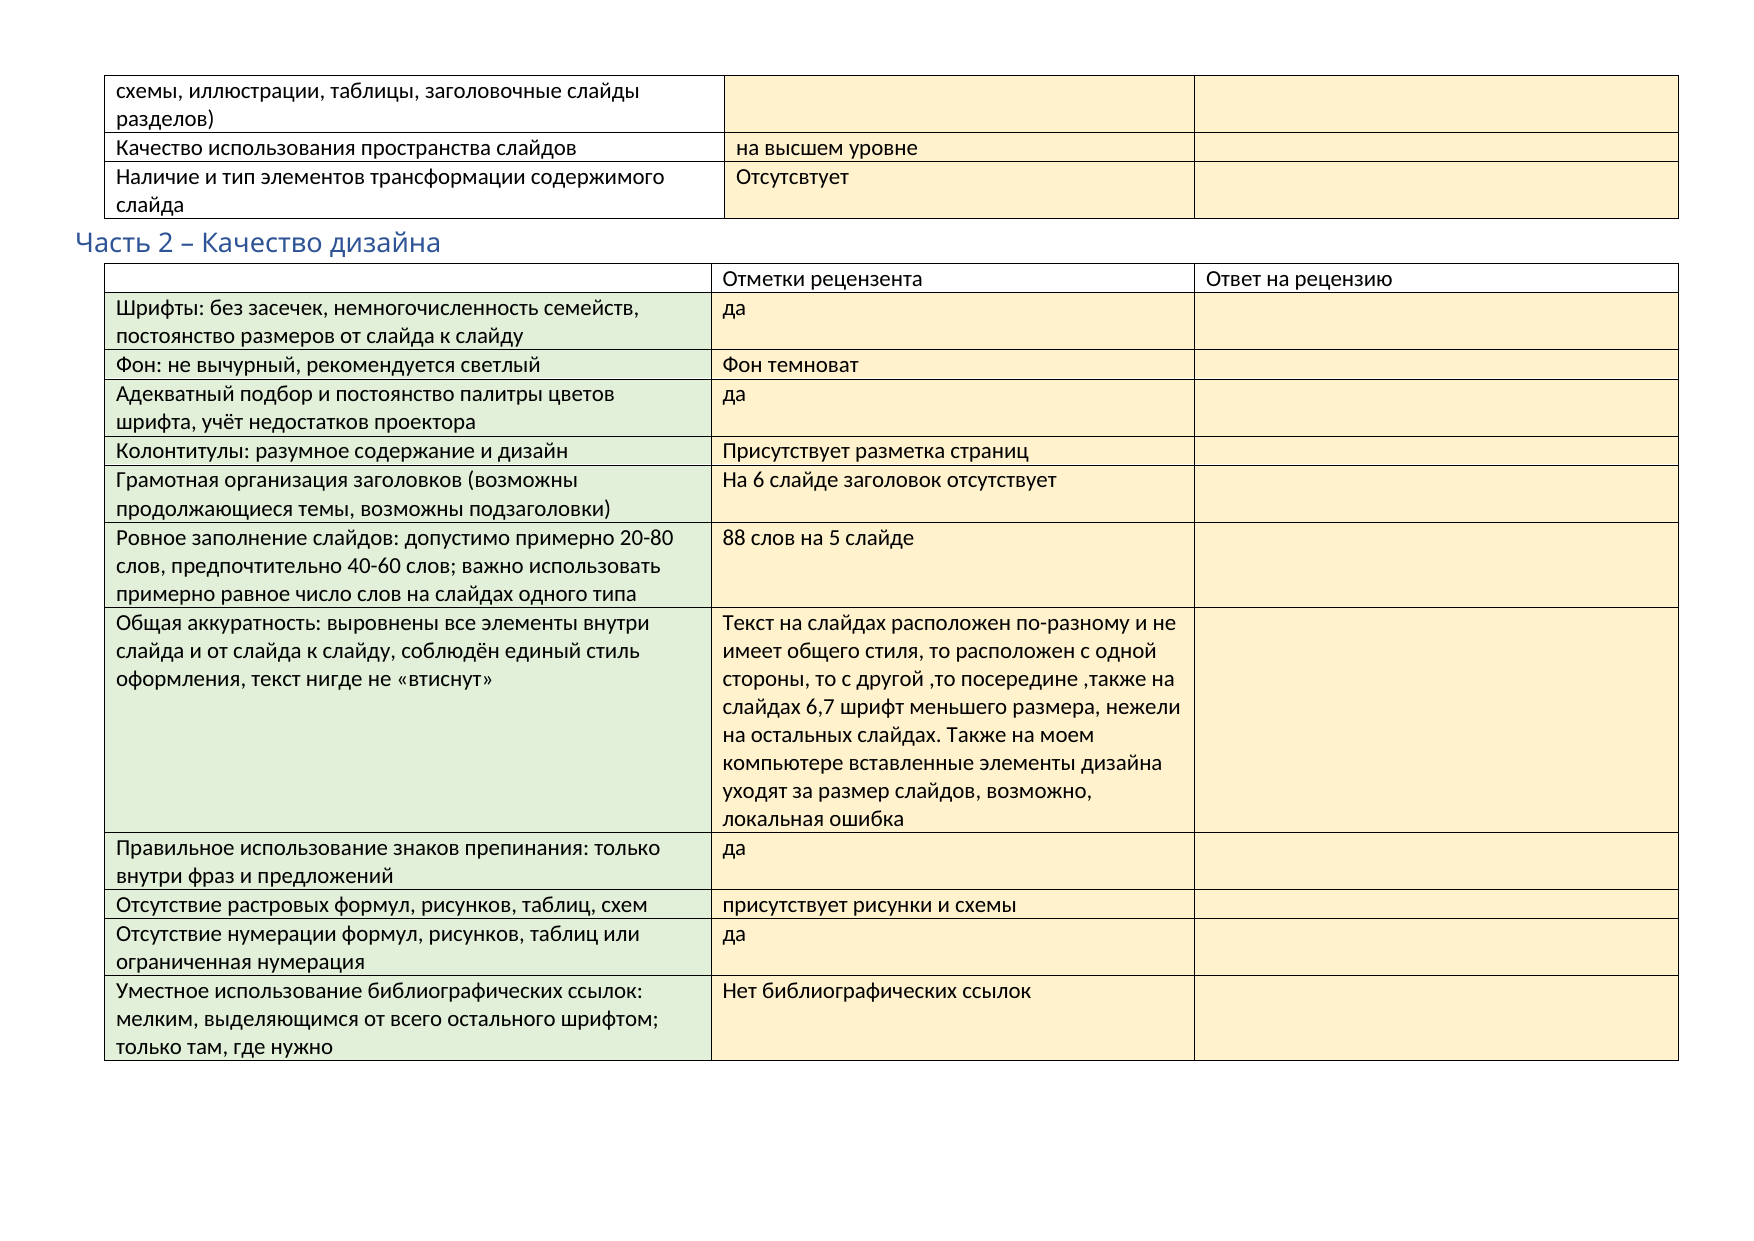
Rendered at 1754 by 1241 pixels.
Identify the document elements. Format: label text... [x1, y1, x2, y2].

table_cell Отсутсвтует [725, 162, 1194, 218]
table_cell Ровное заполнение слайдов: допустимо примерно 20-80 слов, предпочтительно 40-60 слов; важно использовать примерно равное число слов на слайдах одного типа [105, 523, 711, 607]
table_cell Колонтитулы: разумное содержание и дизайн [105, 437, 711, 464]
table_cell на высшем уровне [725, 133, 1194, 161]
table_cell [1195, 466, 1678, 522]
table_cell присутствует рисунки и схемы [712, 890, 1194, 918]
table_cell [1195, 976, 1678, 1060]
table_cell [1195, 608, 1678, 832]
table_header [105, 264, 711, 292]
table_cell [1195, 133, 1678, 161]
table_cell Текст на слайдах расположен по-разному и не имеет общего стиля, то расположен с одной стороны, то с другой ,то посередине ,также на слайдах 6,7 шрифт меньшего размера, нежели на остальных слайдах. Также на моем компьютере вставленные элементы дизайна уходят за размер слайдов, возможно, локальная ошибка [712, 608, 1194, 832]
table_cell На 6 слайде заголовок отсутствует [712, 466, 1194, 522]
table_cell [1195, 293, 1678, 349]
subtitle Часть 2 – Качество дизайна [75, 223, 1679, 260]
table_cell [1195, 833, 1678, 889]
table_cell [1195, 380, 1678, 436]
table_cell Правильное использование знаков препинания: только внутри фраз и предложений [105, 833, 711, 889]
table_cell Качество использования пространства слайдов [105, 133, 724, 161]
table_cell да [712, 380, 1194, 436]
table_cell [1195, 162, 1678, 218]
table_cell Отсутствие растровых формул, рисунков, таблиц, схем [105, 890, 711, 918]
table_cell Фон: не вычурный, рекомендуется светлый [105, 350, 711, 378]
table_cell [1195, 919, 1678, 975]
table_cell Наличие и тип элементов трансформации содержимого слайда [105, 162, 724, 218]
table_cell Отсутствие нумерации формул, рисунков, таблиц или ограниченная нумерация [105, 919, 711, 975]
table_header Ответ на рецензию [1195, 264, 1678, 292]
table_cell [1195, 76, 1678, 132]
table_cell Общая аккуратность: выровнены все элементы внутри слайда и от слайда к слайду, соблюдён единый стиль оформления, текст нигде не «втиснут» [105, 608, 711, 832]
table_cell Адекватный подбор и постоянство палитры цветов шрифта, учёт недостатков проектора [105, 380, 711, 436]
table_cell 88 слов на 5 слайде [712, 523, 1194, 607]
table_cell [1195, 890, 1678, 918]
table_cell да [712, 919, 1194, 975]
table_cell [105, 76, 724, 132]
table_cell [1195, 350, 1678, 378]
table_cell Уместное использование библиографических ссылок: мелким, выделяющимся от всего остального шрифтом; только там, где нужно [105, 976, 711, 1060]
table_cell Нет библиографических ссылок [712, 976, 1194, 1060]
table_cell Шрифты: без засечек, немногочисленность семейств, постоянство размеров от слайда к слайду [105, 293, 711, 349]
table_cell да [712, 293, 1194, 349]
table_cell да [725, 76, 1194, 132]
table_cell [1195, 437, 1678, 464]
table_cell [1195, 523, 1678, 607]
table_header Отметки рецензента [712, 264, 1194, 292]
table_cell Грамотная организация заголовков (возможны продолжающиеся темы, возможны подзаголовки) [105, 466, 711, 522]
table_cell Присутствует разметка страниц [712, 437, 1194, 464]
table_cell да [712, 833, 1194, 889]
table_cell Фон темноват [712, 350, 1194, 378]
